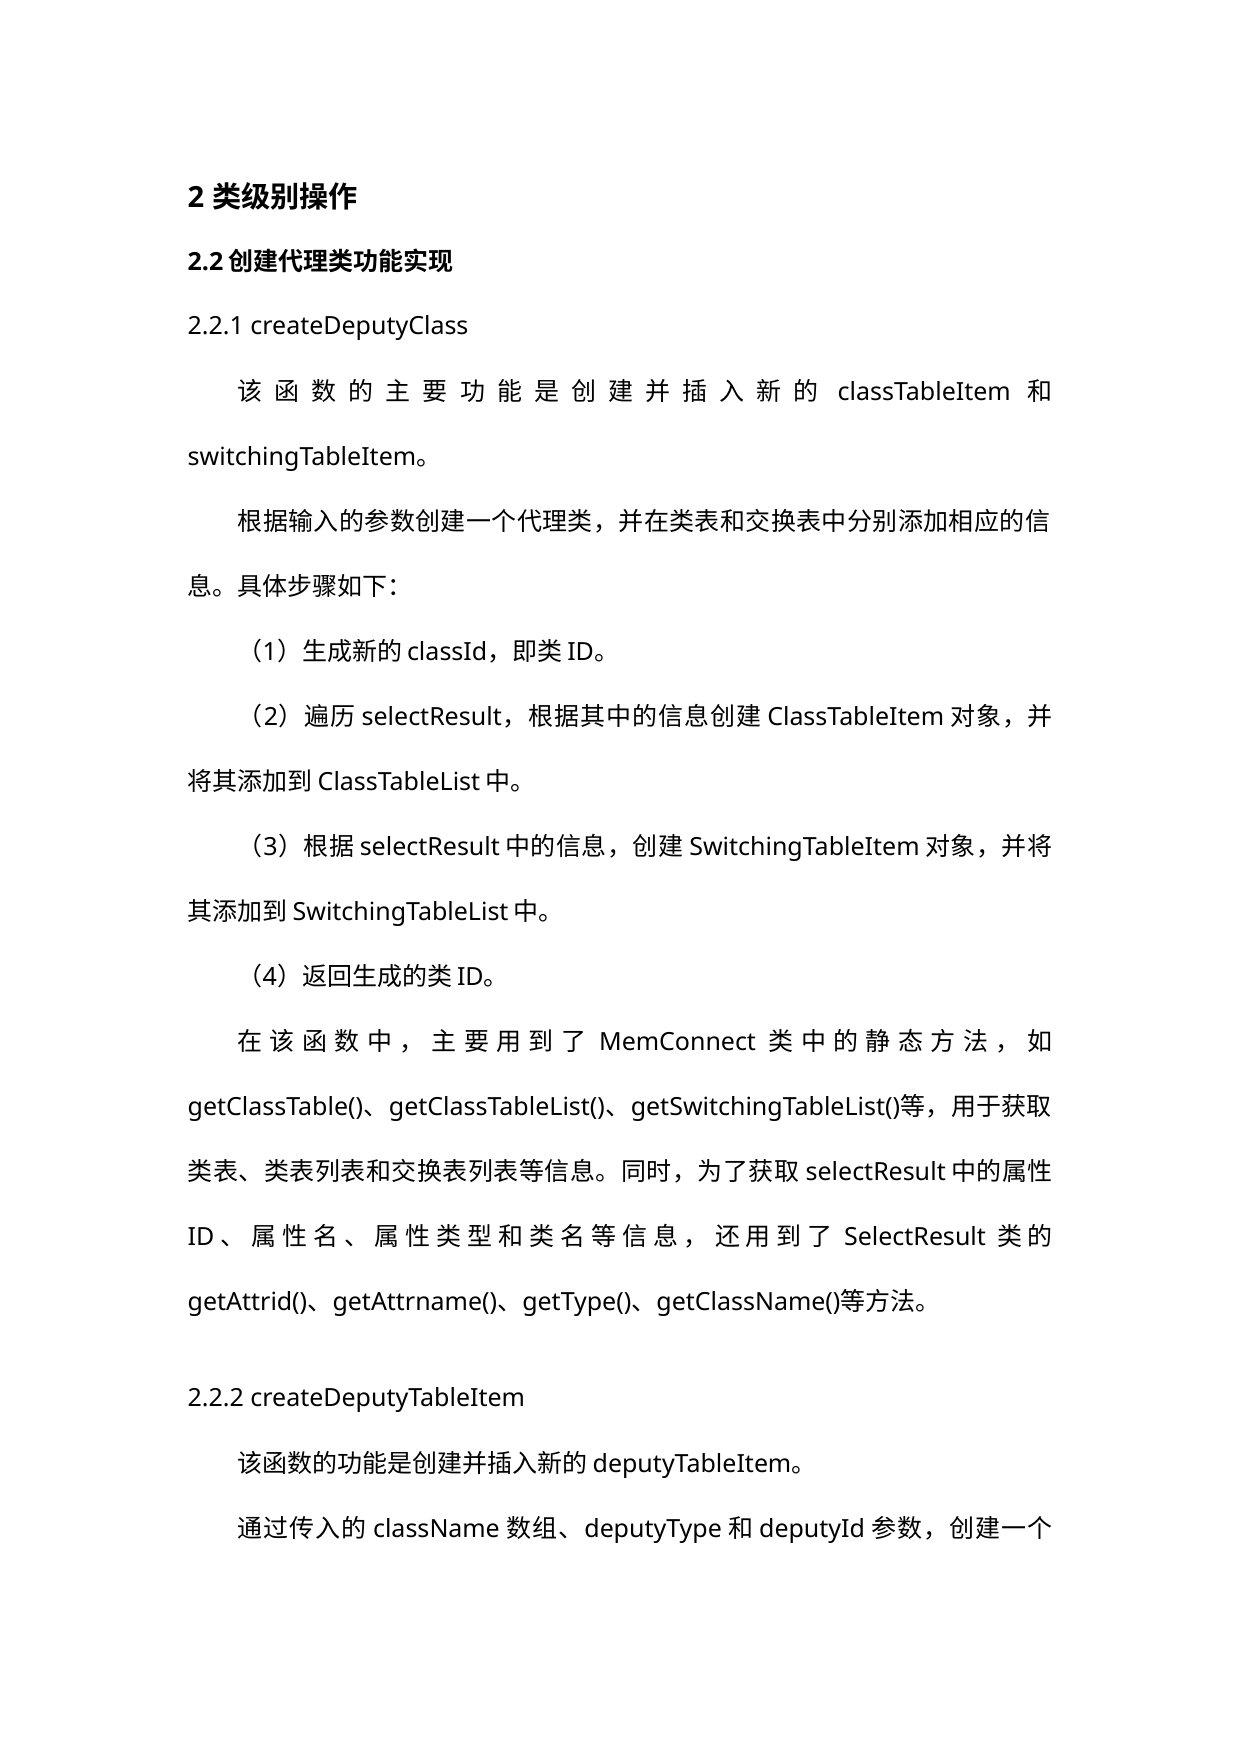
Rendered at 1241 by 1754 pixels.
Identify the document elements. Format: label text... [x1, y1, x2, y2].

text 根据输入的参数创建一个代理类，并在类表和交换表中分别添加相应的信息。具体步骤如下： [187, 487, 1053, 617]
text 在该函数中，主要用到了MemConnect类中的静态方法，如getClassTable()、getClassTableList()、getSwitchingTableList()等，用于获取类表、类表列表和交换表列表等信息。同时，为了获取selectResult中的属性ID、属性名、属性类型和类名等信息，还用到了SelectResult类的getAttrid()、getAttrname()、getType()、getClassName()等方法。 [187, 1007, 1053, 1332]
text （2）遍历selectResult，根据其中的信息创建ClassTableItem对象，并将其添加到ClassTableList中。 [187, 682, 1053, 812]
text 2.2.2 createDeputyTableItem [187, 1364, 1053, 1429]
text （1）生成新的classId，即类ID。 [187, 617, 1053, 682]
text （3）根据selectResult中的信息，创建SwitchingTableItem对象，并将其添加到SwitchingTableList中。 [187, 812, 1053, 942]
text （4）返回生成的类ID。 [187, 942, 1053, 1007]
subtitle 2 类级别操作 [187, 162, 1053, 227]
text 该函数的主要功能是创建并插入新的classTableItem和switchingTableItem。 [187, 357, 1053, 487]
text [187, 1494, 1053, 1559]
text 该函数的功能是创建并插入新的deputyTableItem。 [187, 1429, 1053, 1494]
text 2.2.1 createDeputyClass [187, 292, 1053, 357]
text 2.2创建代理类功能实现 [187, 227, 1053, 292]
